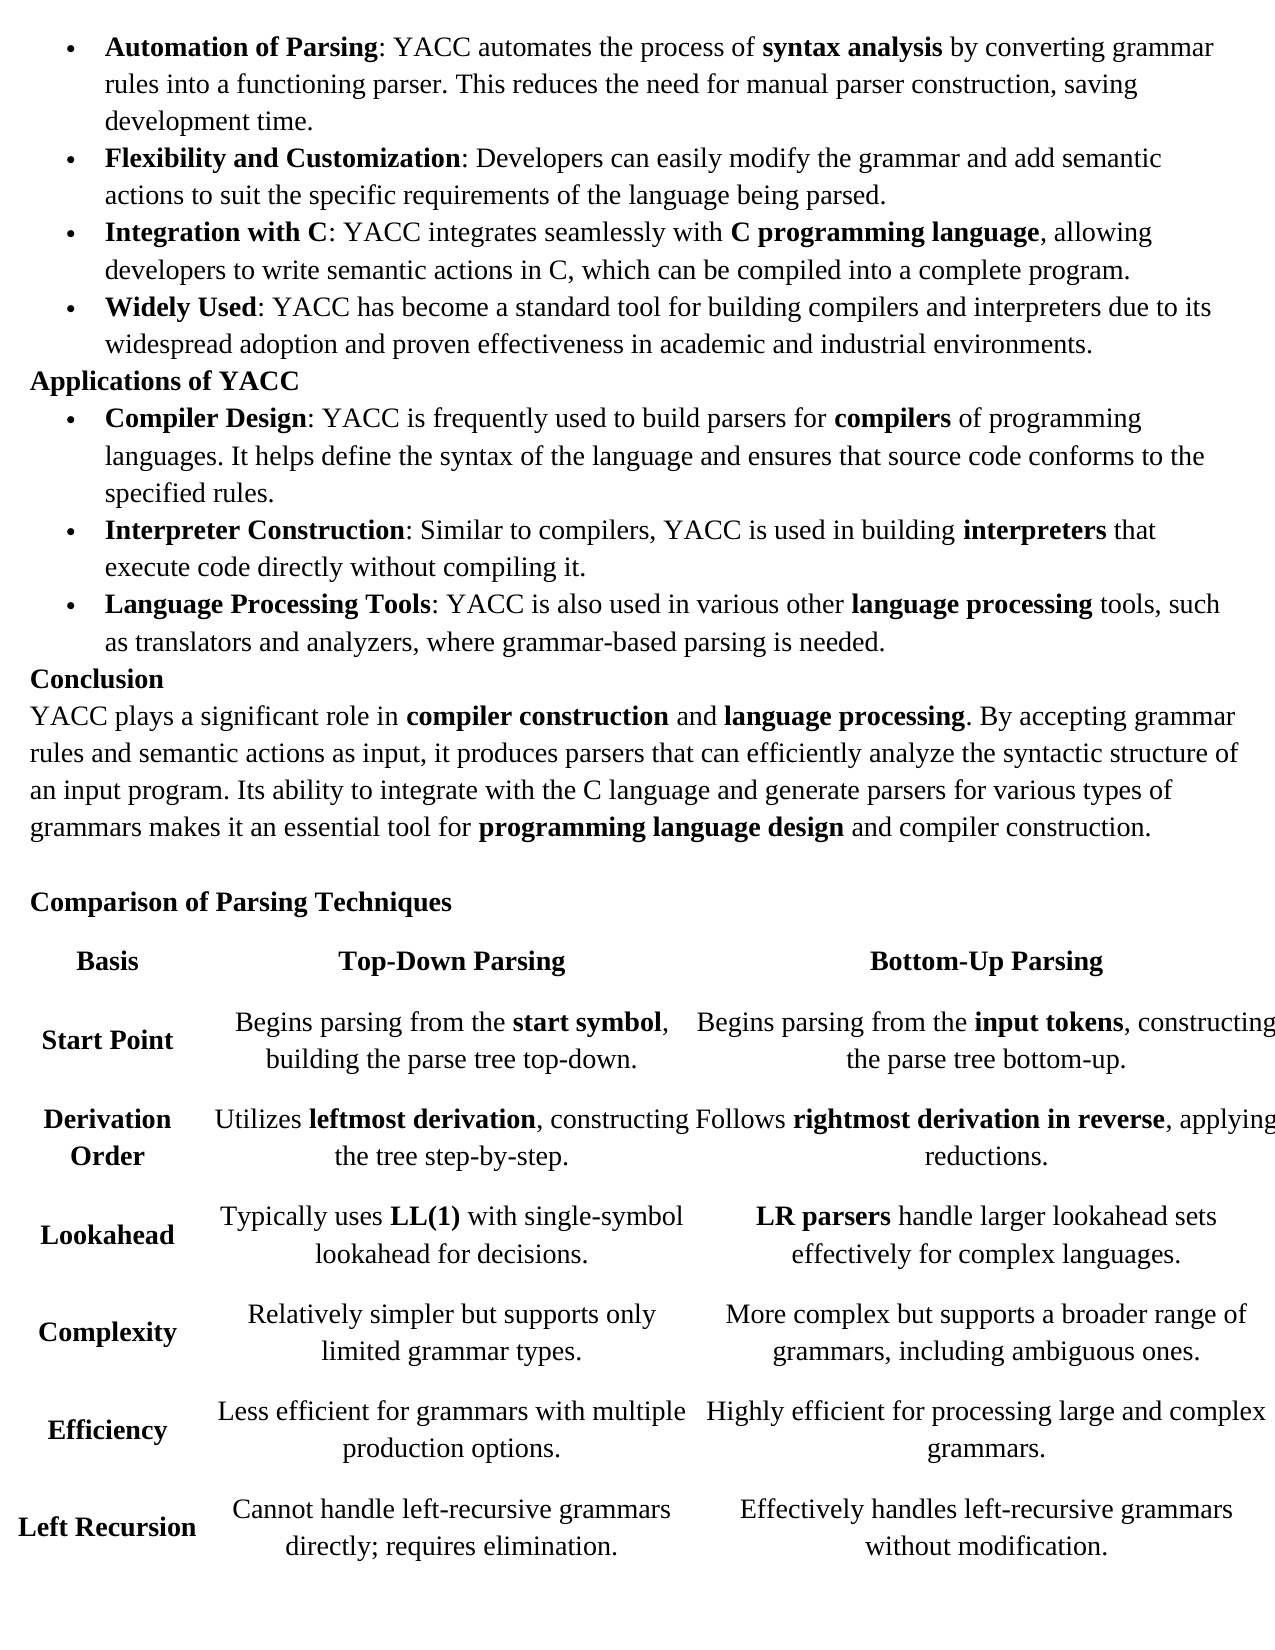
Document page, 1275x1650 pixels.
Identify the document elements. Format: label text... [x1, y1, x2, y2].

table_cell Start Point [5, 1003, 210, 1101]
text YACC plays a significant role in compiler construction and language processing. By accepting grammar rules and semantic actions as input, it produces parsers that can efficiently analyze the syntactic structure of an input program. Its ability to integrate with the C language and generate parsers for various types of grammars makes it an essential tool for programming language design and compiler construction. [29, 699, 1245, 843]
table_cell More complex but supports a broader range of grammars, including ambiguous ones. [694, 1295, 1275, 1393]
table_header Top-Down Parsing [210, 943, 693, 1003]
table_cell Typically uses LL(1) with single-symbol lookahead for decisions. [210, 1198, 693, 1295]
table_cell Highly efficient for processing large and complex grammars. [694, 1393, 1275, 1490]
list Automation of Parsing: YACC automates the process of syntax analysis by converting grammar rules into a functioning parser. This reduces the need for manual parser construction, saving development time. [67, 29, 1245, 136]
table_header Basis [5, 943, 210, 1003]
table_cell Begins parsing from the start symbol, building the parse tree top-down. [210, 1003, 693, 1101]
list Widely Used: YACC has become a standard tool for building compilers and interpreters due to its widespread adoption and proven effectiveness in academic and industrial environments. [67, 290, 1245, 359]
table_cell Derivation Order [5, 1101, 210, 1198]
list Compiler Design: YACC is frequently used to build parsers for compilers of programming languages. It helps define the syntax of the language and ensures that source code conforms to the specified rules. [67, 401, 1245, 508]
table_cell Cannot handle left-recursive grammars directly; requires elimination. [210, 1490, 693, 1587]
table_cell Left Recursion [5, 1490, 210, 1587]
table_cell Complexity [5, 1295, 210, 1393]
text Conclusion [29, 662, 1245, 694]
table_cell Less efficient for grammars with multiple production options. [210, 1393, 693, 1490]
table_cell Relatively simpler but supports only limited grammar types. [210, 1295, 693, 1393]
table_header Bottom-Up Parsing [694, 943, 1275, 1003]
table_cell Utilizes leftmost derivation, constructing the tree step-by-step. [210, 1101, 693, 1198]
list Interpreter Construction: Similar to compilers, YACC is used in building interpreters that execute code directly without compiling it. [67, 513, 1245, 583]
list Language Processing Tools: YACC is also used in various other language processing tools, such as translators and analyzers, where grammar-based parsing is needed. [67, 587, 1245, 657]
list Flexibility and Customization: Developers can easily modify the grammar and add semantic actions to suit the specific requirements of the language being parsed. [67, 141, 1245, 211]
table_cell Lookahead [5, 1198, 210, 1295]
table_cell Begins parsing from the input tokens, constructing the parse tree bottom-up. [694, 1003, 1275, 1101]
text Comparison of Parsing Techniques [29, 885, 1245, 917]
text Applications of YACC [29, 364, 1245, 397]
table_cell Efficiency [5, 1393, 210, 1490]
list Integration with C: YACC integrates seamlessly with C programming language, allowing developers to write semantic actions in C, which can be compiled into a complete program. [67, 216, 1245, 285]
table_cell Follows rightmost derivation in reverse, applying reductions. [694, 1101, 1275, 1198]
table_cell LR parsers handle larger lookahead sets effectively for complex languages. [694, 1198, 1275, 1295]
table_cell Effectively handles left-recursive grammars without modification. [694, 1490, 1275, 1587]
